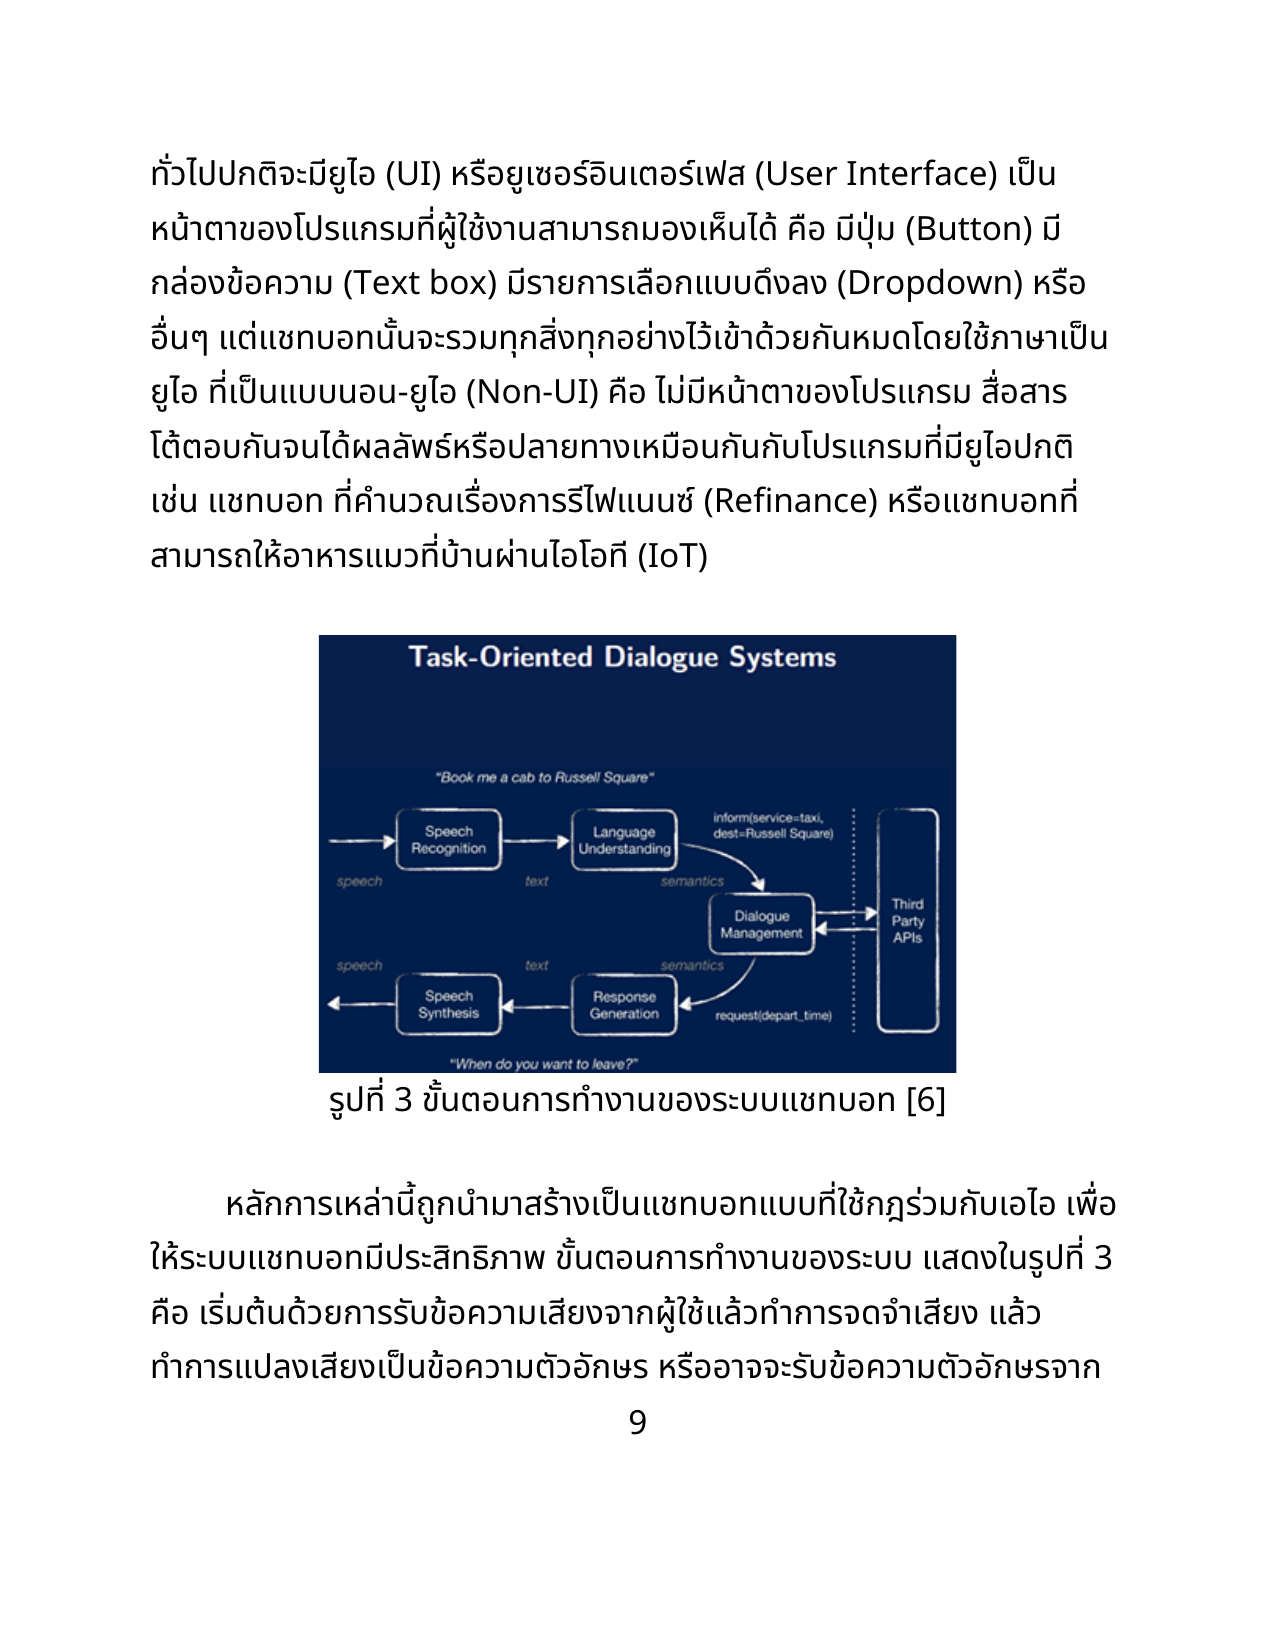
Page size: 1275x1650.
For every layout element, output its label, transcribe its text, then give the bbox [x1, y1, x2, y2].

picture [318, 635, 957, 1073]
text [150, 1180, 1125, 1393]
text รูปที่ 3 ขั้นตอนการทำงานของระบบแชทบอท [6] [150, 1076, 1125, 1127]
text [150, 150, 1125, 582]
